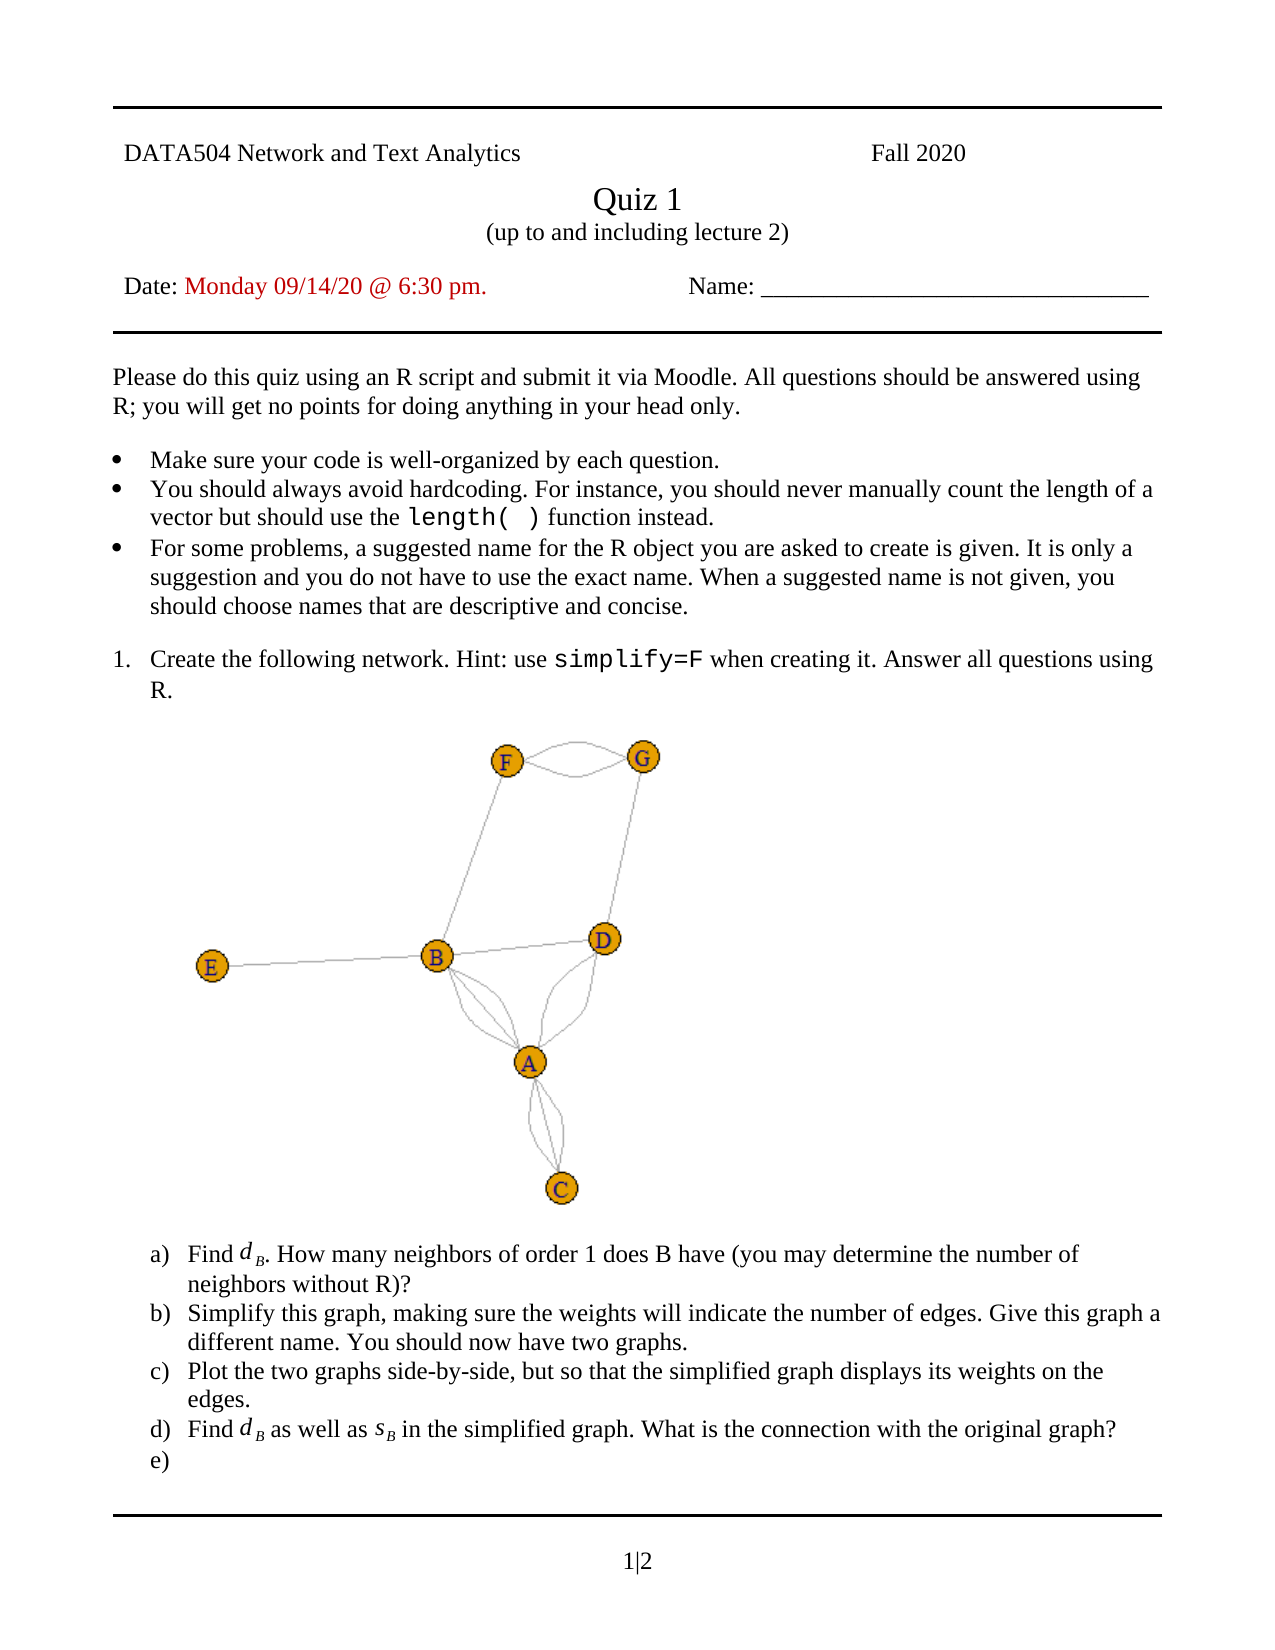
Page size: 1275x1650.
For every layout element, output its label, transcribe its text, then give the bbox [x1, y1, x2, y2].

picture [187, 732, 666, 1210]
list For some problems, a suggested name for the R object you are asked to create is given. It is only a suggestion and you do not have to use the exact name. When a suggested name is not given, you should choose names that are descriptive and concise. [112, 533, 1162, 619]
list Create the following network. Hint: use simplify=F when creating it. Answer all questions using R. [112, 644, 1162, 704]
list Find . How many neighbors of order 1 does B have (you may determine the number of neighbors without R)? [150, 1238, 1162, 1298]
text Please do this quiz using an R script and submit it via Moodle. All questions should be answered using R; you will get no points for doing anything in your head only. [112, 362, 1162, 420]
list Make sure your code is well-organized by each question. [112, 445, 1162, 474]
list Find as well as in the simplified graph. What is the connection with the original graph? [150, 1413, 1162, 1445]
list You should always avoid hardcoding. For instance, you should never manually count the length of a vector but should use the length( ) function instead. [112, 474, 1162, 533]
list Plot the two graphs side-by-side, but so that the simplified graph displays its weights on the edges. [150, 1356, 1162, 1413]
list Simplify this graph, making sure the weights will indicate the number of edges. Give this graph a different name. You should now have two graphs. [150, 1298, 1162, 1356]
